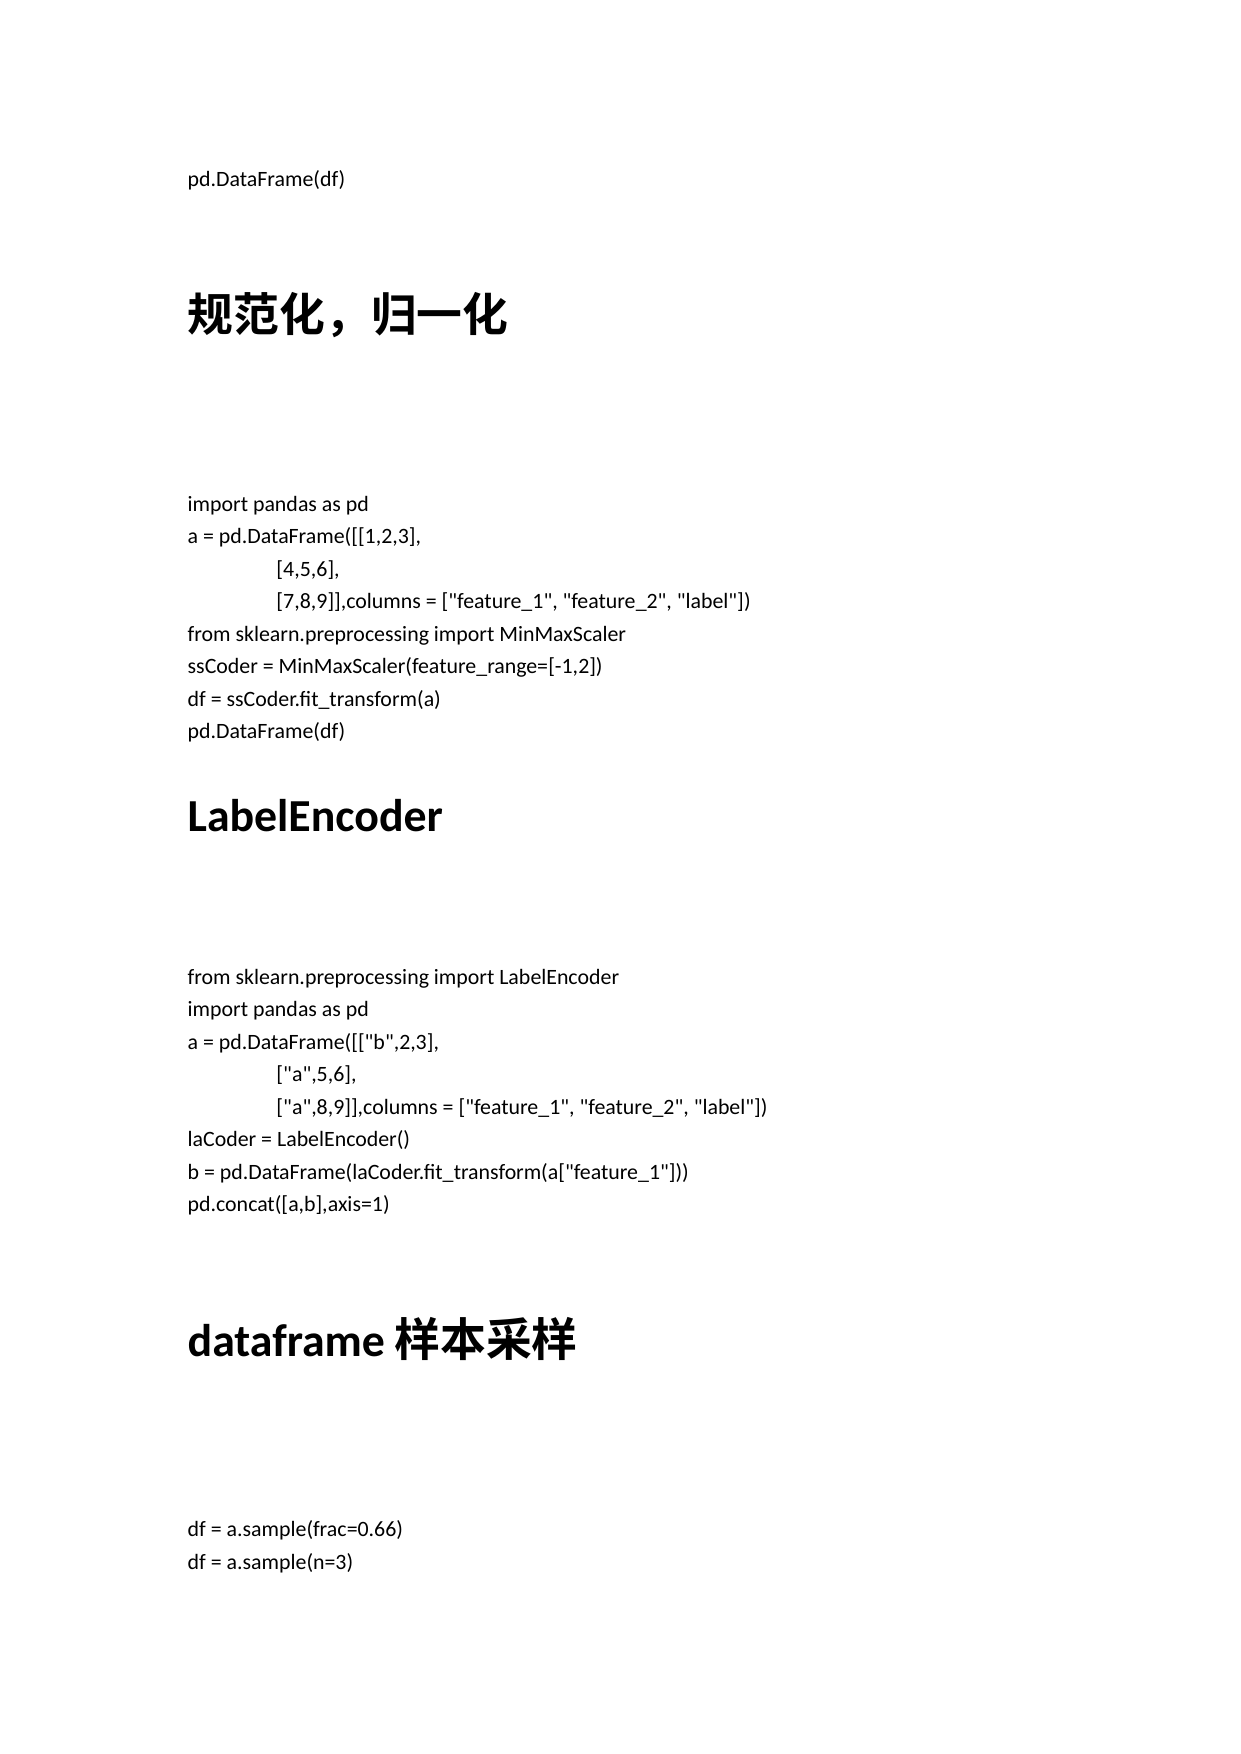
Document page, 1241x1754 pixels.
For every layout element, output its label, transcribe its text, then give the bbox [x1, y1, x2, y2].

text from sklearn.preprocessing import MinMaxScaler [187, 617, 1053, 649]
text from sklearn.preprocessing import LabelEncoder [187, 960, 1053, 993]
text pd.DataFrame(df) [187, 162, 1053, 194]
subtitle dataframe样本采样 [187, 1288, 1053, 1386]
text ssCoder = MinMaxScaler(feature_range=[-1,2]) [187, 649, 1053, 682]
text import pandas as pd [187, 993, 1053, 1025]
text import pandas as pd [187, 487, 1053, 519]
text ["a",5,6], [187, 1058, 1053, 1090]
text pd.DataFrame(df) [187, 714, 1053, 747]
text a = pd.DataFrame([["b",2,3], [187, 1025, 1053, 1058]
text [4,5,6], [187, 552, 1053, 584]
text df = a.sample(n=3) [187, 1545, 1053, 1578]
text df = a.sample(frac=0.66) [187, 1513, 1053, 1545]
text b = pd.DataFrame(laCoder.fit_transform(a["feature_1"])) [187, 1155, 1053, 1188]
text df = ssCoder.fit_transform(a) [187, 682, 1053, 714]
text a = pd.DataFrame([[1,2,3], [187, 519, 1053, 552]
text ["a",8,9]],columns = ["feature_1", "feature_2", "label"]) [187, 1090, 1053, 1123]
text pd.concat([a,b],axis=1) [187, 1188, 1053, 1220]
subtitle 规范化，归一化 [187, 262, 1053, 360]
text laCoder = LabelEncoder() [187, 1123, 1053, 1155]
subtitle LabelEncoder [187, 782, 1053, 847]
text [7,8,9]],columns = ["feature_1", "feature_2", "label"]) [187, 584, 1053, 617]
